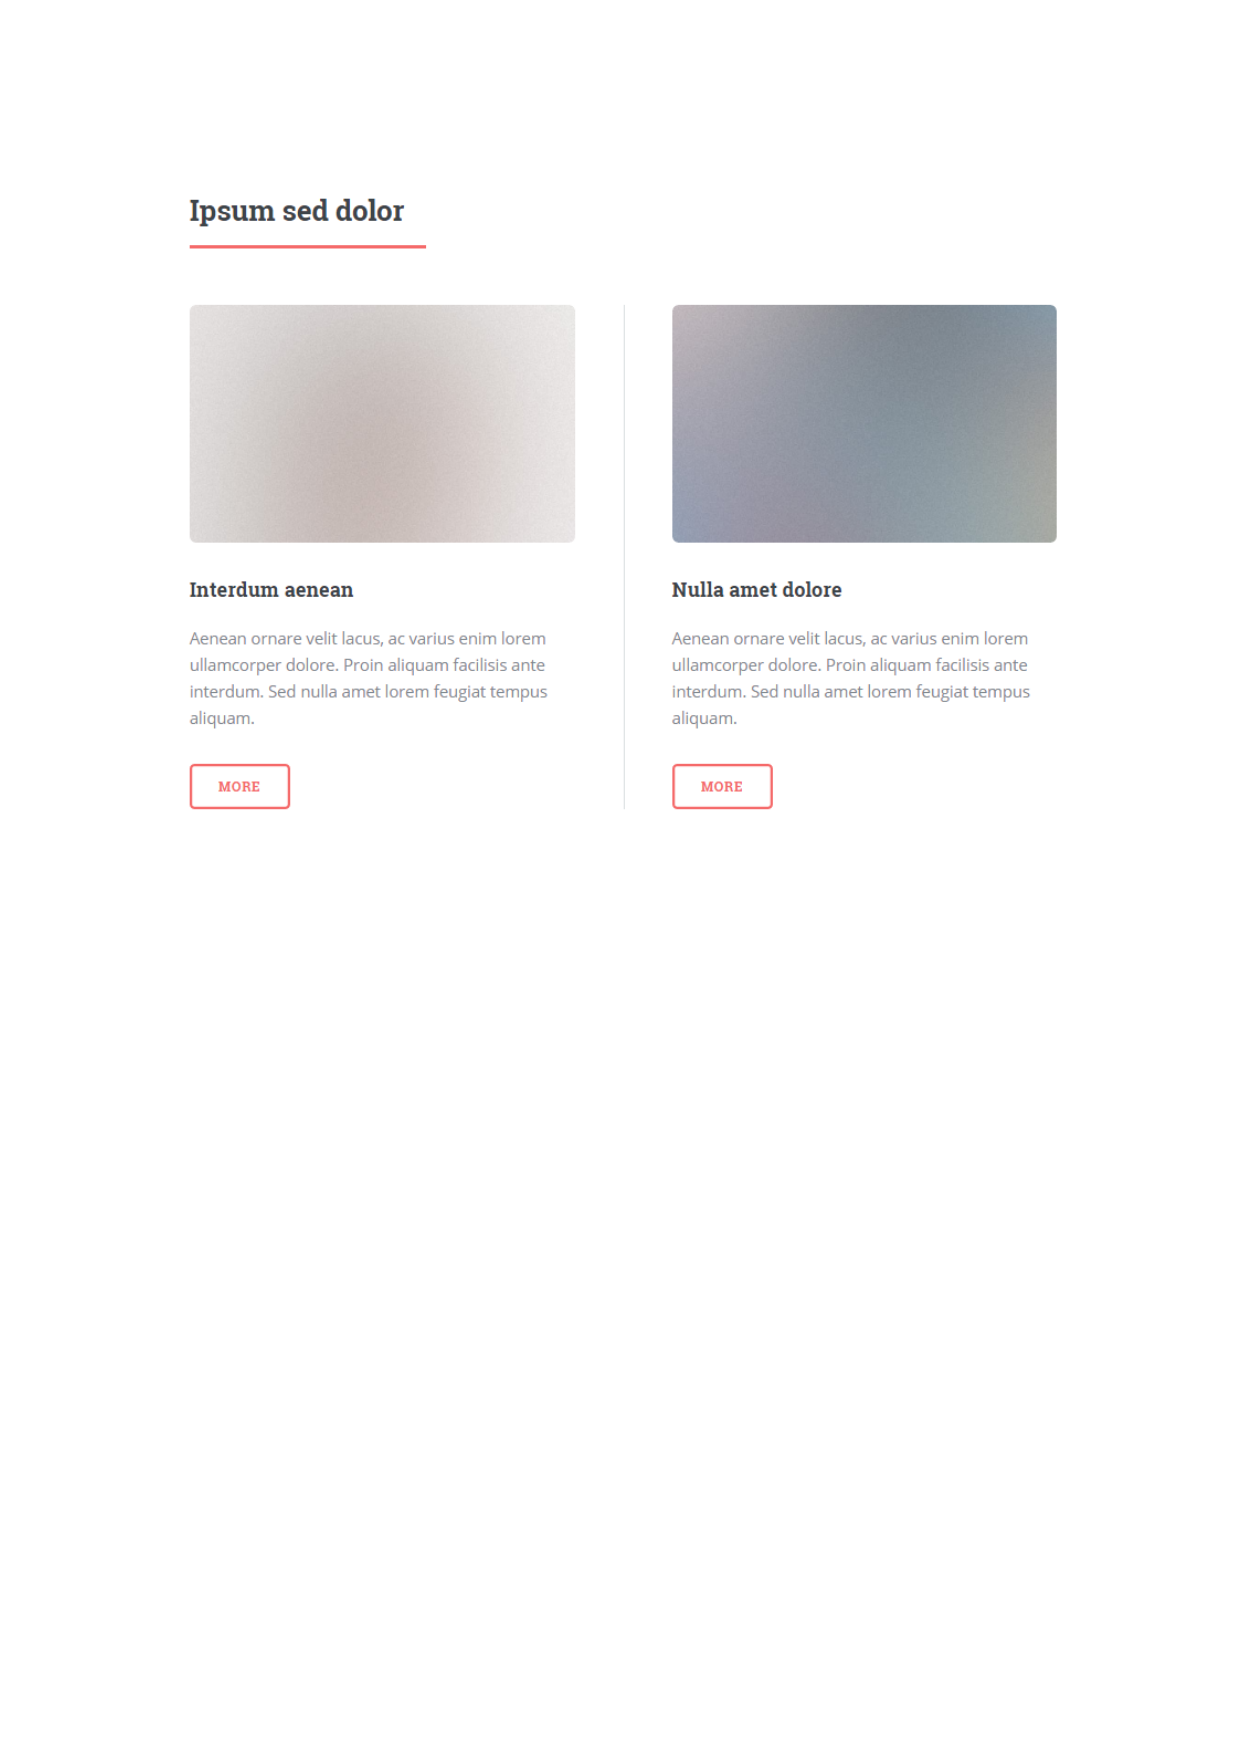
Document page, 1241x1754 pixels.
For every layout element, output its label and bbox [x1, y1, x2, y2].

picture [150, 150, 1091, 838]
